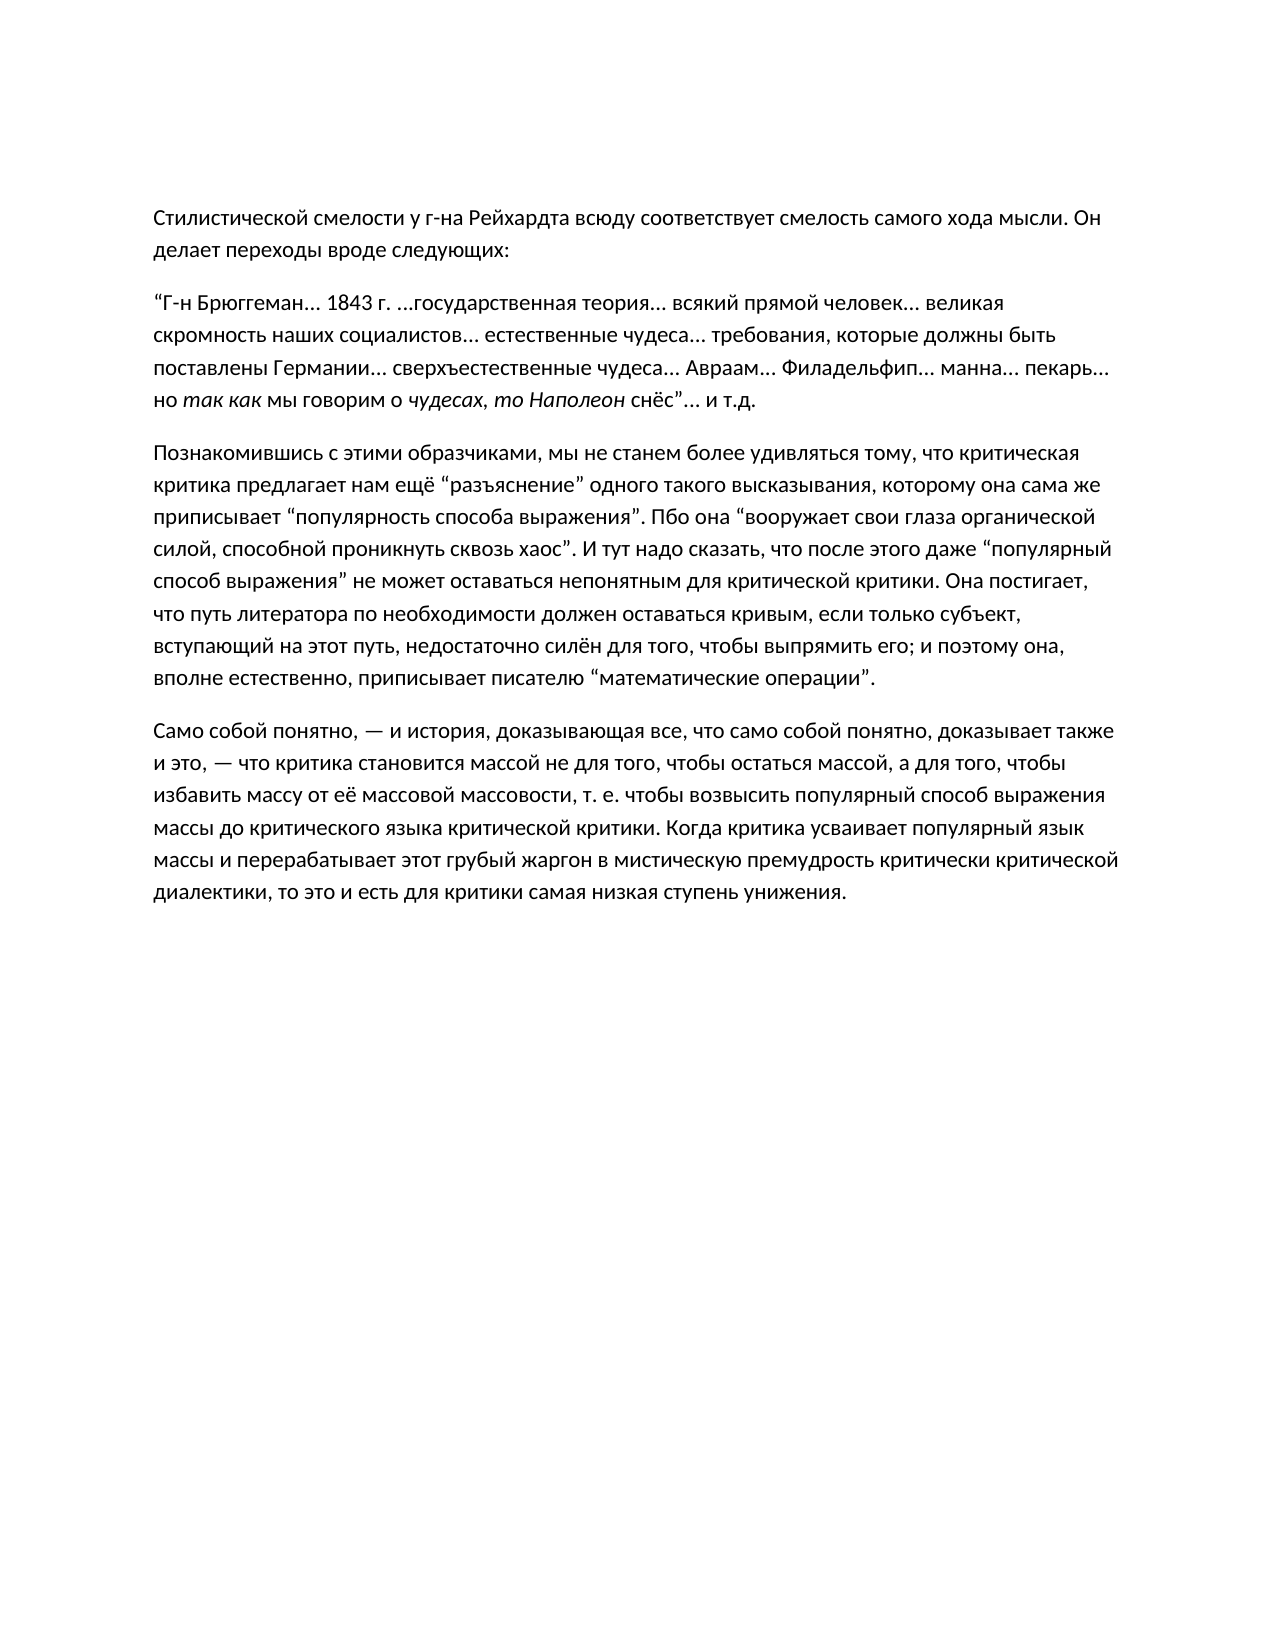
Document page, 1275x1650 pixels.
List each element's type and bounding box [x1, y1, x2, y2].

table_header [151, 150, 1126, 1460]
